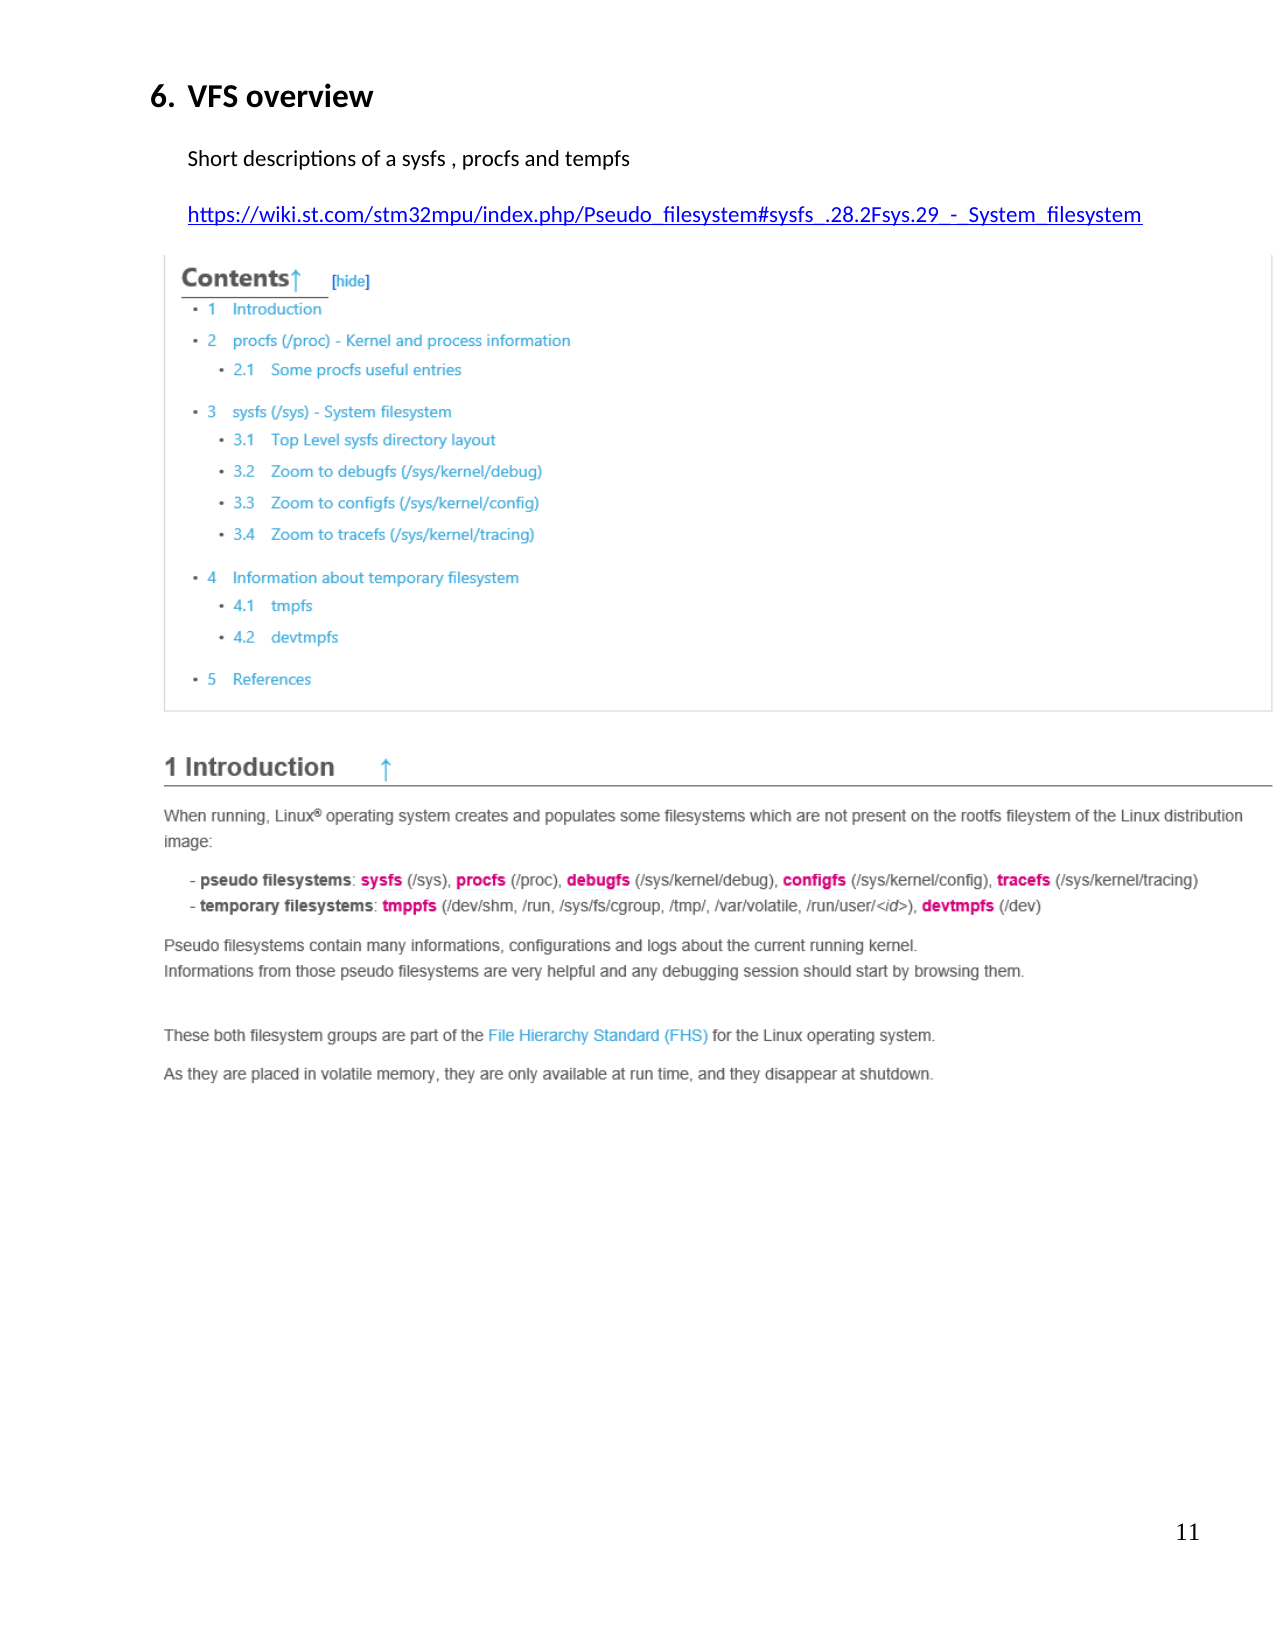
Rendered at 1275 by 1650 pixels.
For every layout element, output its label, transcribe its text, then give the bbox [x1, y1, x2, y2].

list VFS overview [150, 75, 1200, 116]
list https://wiki.st.com/stm32mpu/index.php/Pseudo_filesystem#sysfs_.28.2Fsys.29_-_System_filesystem [187, 200, 1200, 228]
picture [150, 255, 1275, 1096]
list Short descriptions of a sysfs , procfs and tempfs [187, 144, 1200, 172]
